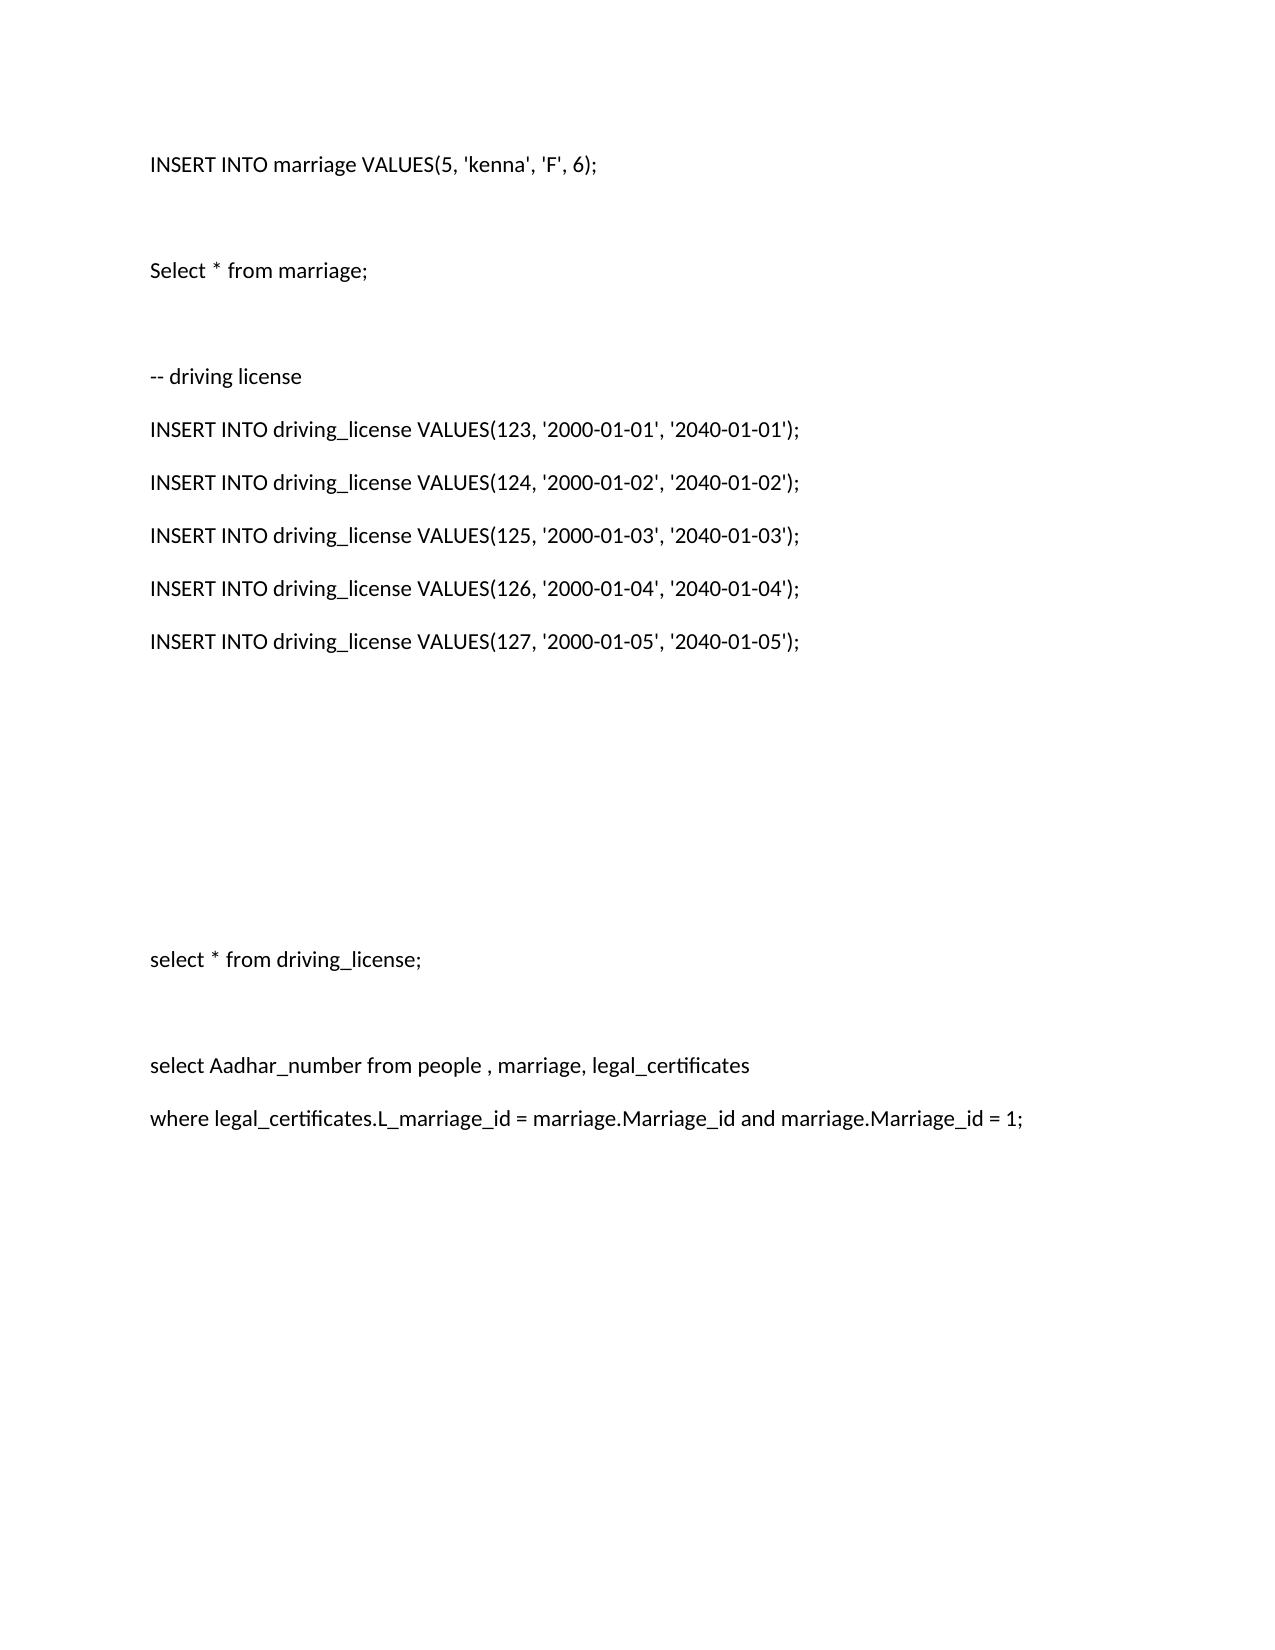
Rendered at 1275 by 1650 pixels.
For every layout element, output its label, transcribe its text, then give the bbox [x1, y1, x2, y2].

text Select * from marriage; [150, 256, 1125, 284]
text INSERT INTO driving_license VALUES(125, '2000-01-03', '2040-01-03'); [150, 521, 1125, 549]
text INSERT INTO driving_license VALUES(123, '2000-01-01', '2040-01-01'); [150, 415, 1125, 443]
text INSERT INTO driving_license VALUES(124, '2000-01-02', '2040-01-02'); [150, 468, 1125, 496]
text -- driving license [150, 362, 1125, 390]
text INSERT INTO driving_license VALUES(127, '2000-01-05', '2040-01-05'); [150, 627, 1125, 655]
text INSERT INTO marriage VALUES(5, 'kenna', 'F', 6); [150, 150, 1125, 178]
text where legal_certificates.L_marriage_id = marriage.Marriage_id and marriage.Marriage_id = 1; [150, 1104, 1125, 1132]
text INSERT INTO driving_license VALUES(126, '2000-01-04', '2040-01-04'); [150, 574, 1125, 602]
text select * from driving_license; [150, 945, 1125, 973]
text select Aadhar_number from people , marriage, legal_certificates [150, 1051, 1125, 1079]
